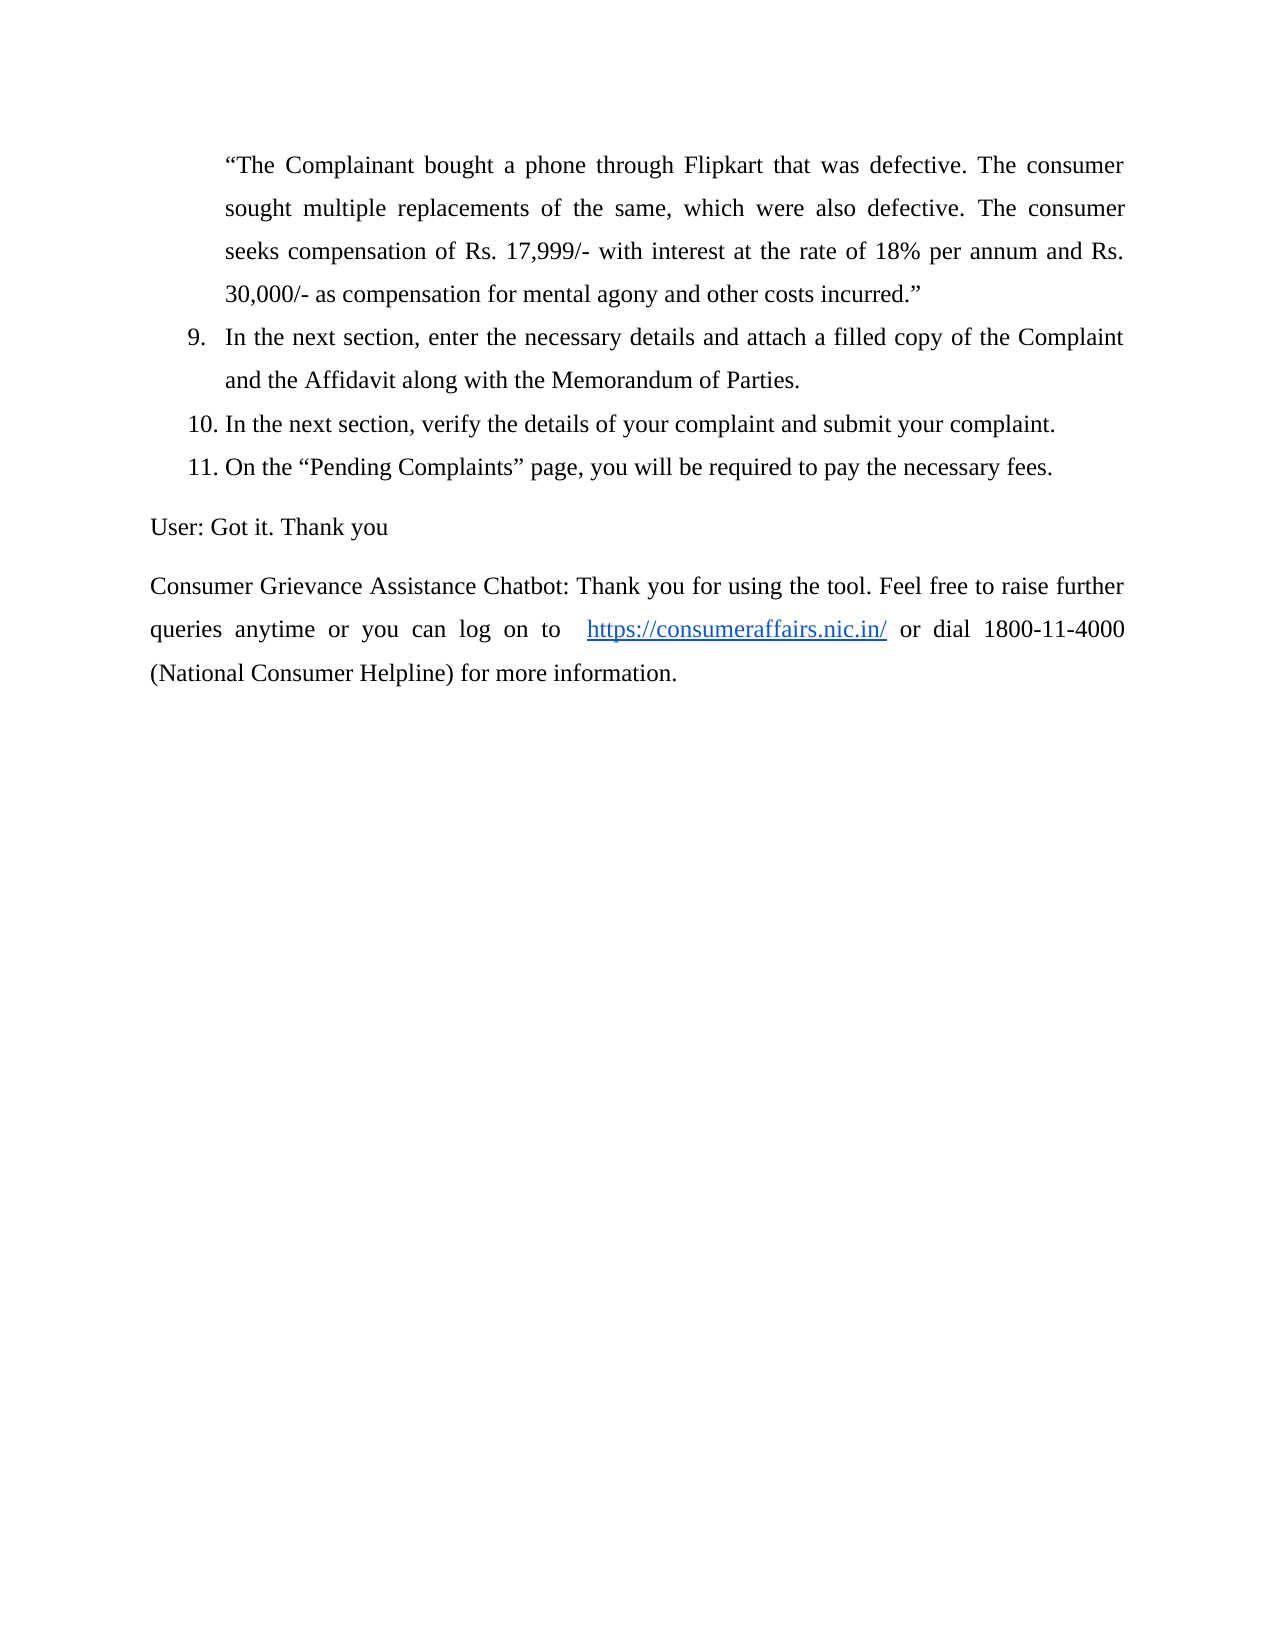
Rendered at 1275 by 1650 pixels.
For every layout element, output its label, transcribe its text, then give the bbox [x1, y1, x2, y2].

text User: Got it. Thank you [150, 512, 1125, 540]
text “The Complainant bought a phone through Flipkart that was defective. The consumer sought multiple replacements of the same, which were also defective. The consumer seeks compensation of Rs. 17,999/- with interest at the rate of 18% per annum and Rs. 30,000/- as compensation for mental agony and other costs incurred.” [225, 150, 1125, 308]
list On the “Pending Complaints” page, you will be required to pay the necessary fees. [187, 452, 1125, 481]
list In the next section, verify the details of your complaint and submit your complaint. [187, 409, 1125, 437]
list In the next section, enter the necessary details and attach a filled copy of the Complaint and the Affidavit along with the Memorandum of Parties. [187, 322, 1125, 394]
text Consumer Grievance Assistance Chatbot: Thank you for using the tool. Feel free to raise further queries anytime or you can log on to https://consumeraffairs.nic.in/ or dial 1800-11-4000 (National Consumer Helpline) for more information. [150, 571, 1125, 686]
